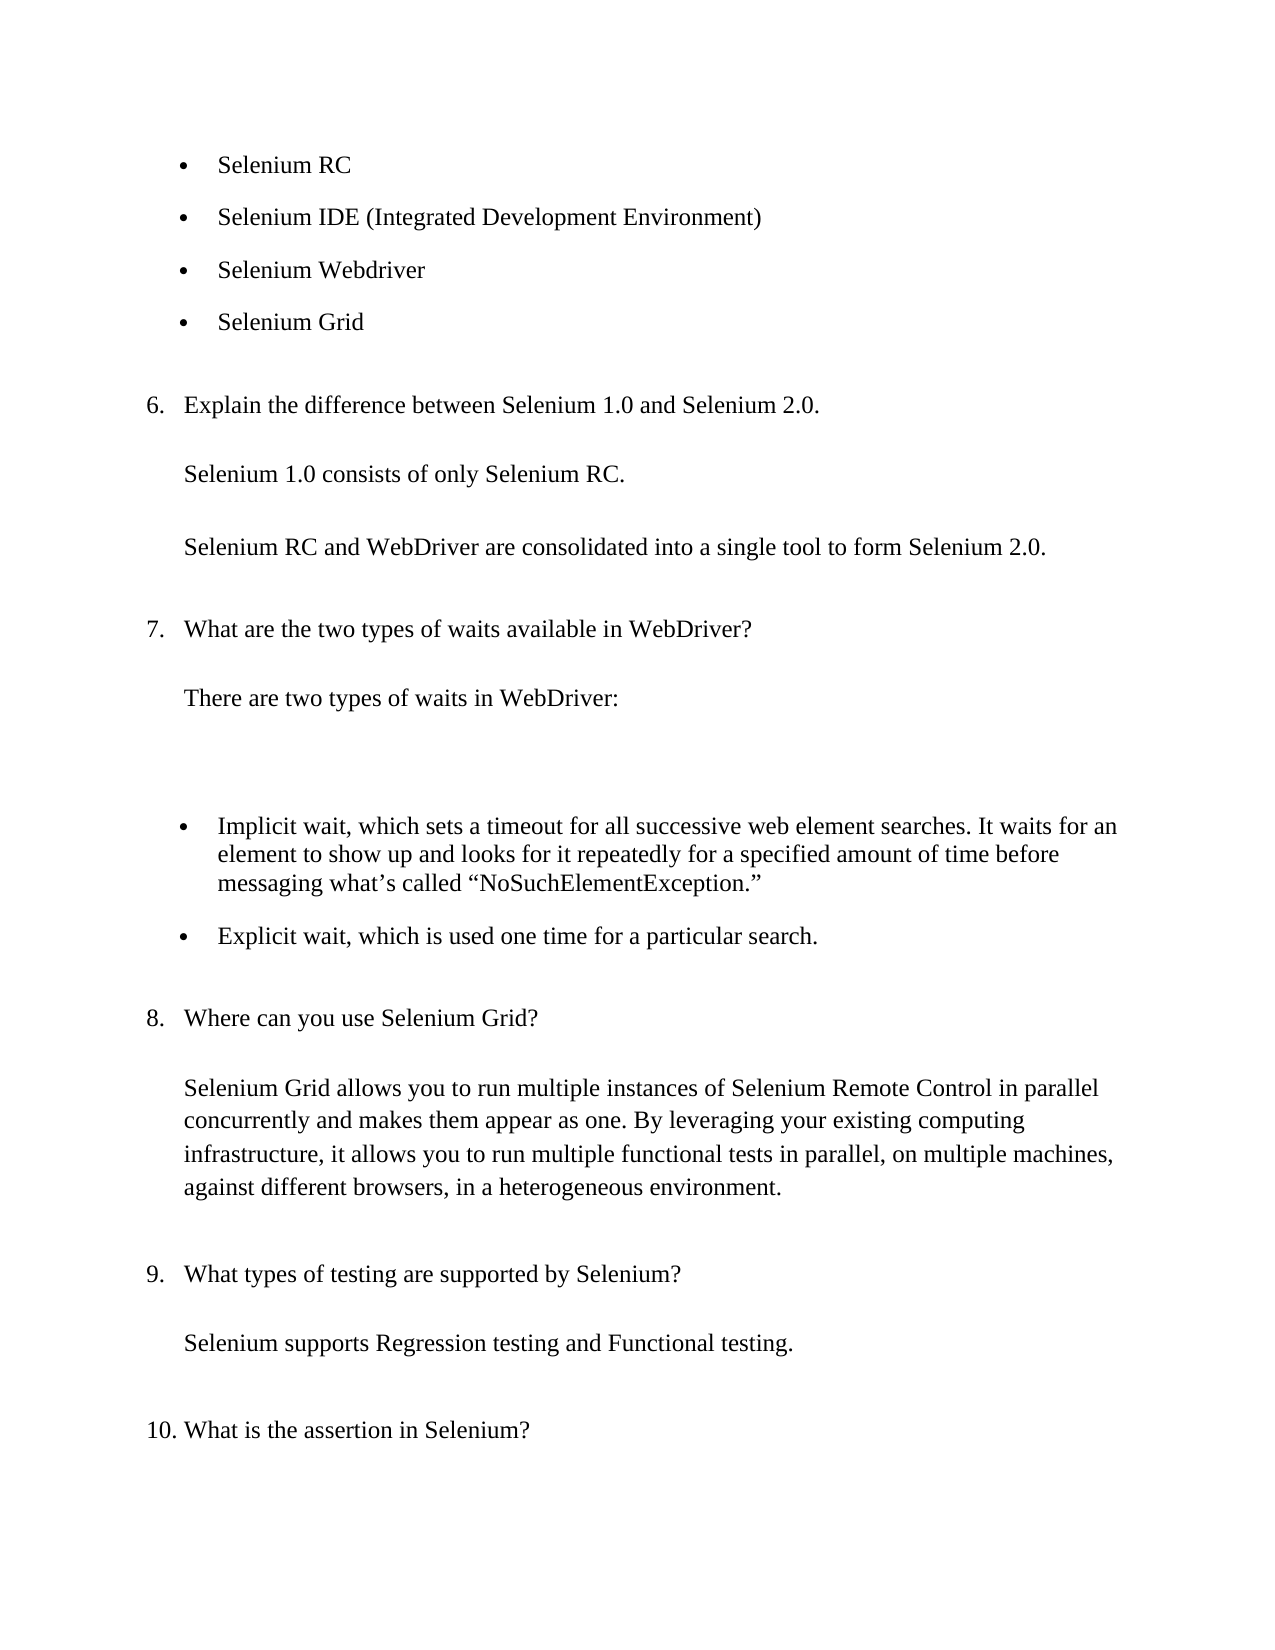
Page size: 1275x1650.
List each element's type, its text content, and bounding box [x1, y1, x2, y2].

subtitle Explain the difference between Selenium 1.0 and Selenium 2.0. [146, 390, 1125, 419]
list Selenium RC [180, 150, 1125, 179]
text Selenium 1.0 consists of only Selenium RC. [184, 459, 1125, 488]
subtitle Where can you use Selenium Grid? [146, 1003, 1125, 1032]
list Selenium Grid [180, 307, 1125, 336]
subtitle What is the assertion in Selenium? [146, 1415, 1125, 1443]
list Selenium IDE (Integrated Development Environment) [180, 202, 1125, 231]
text Selenium Grid allows you to run multiple instances of Selenium Remote Control in parallel concurrently and makes them appear as one. By leveraging your existing computing infrastructure, it allows you to run multiple functional tests in parallel, on multiple machines, against different browsers, in a heterogeneous environment. [184, 1073, 1125, 1200]
text Selenium supports Regression testing and Functional testing. [184, 1328, 1125, 1357]
text There are two types of waits in WebDriver: [184, 683, 1125, 777]
subtitle What types of testing are supported by Selenium? [146, 1259, 1125, 1287]
list Implicit wait, which sets a timeout for all successive web element searches. It waits for an element to show up and looks for it repeatedly for a specified amount of time before messaging what’s called “NoSuchElementException.” [180, 811, 1125, 897]
text Selenium RC and WebDriver are consolidated into a single tool to form Selenium 2.0. [184, 532, 1125, 560]
list Selenium Webdriver [180, 255, 1125, 283]
list Explicit wait, which is used one time for a particular search. [180, 921, 1125, 949]
subtitle What are the two types of waits available in WebDriver? [146, 614, 1125, 643]
